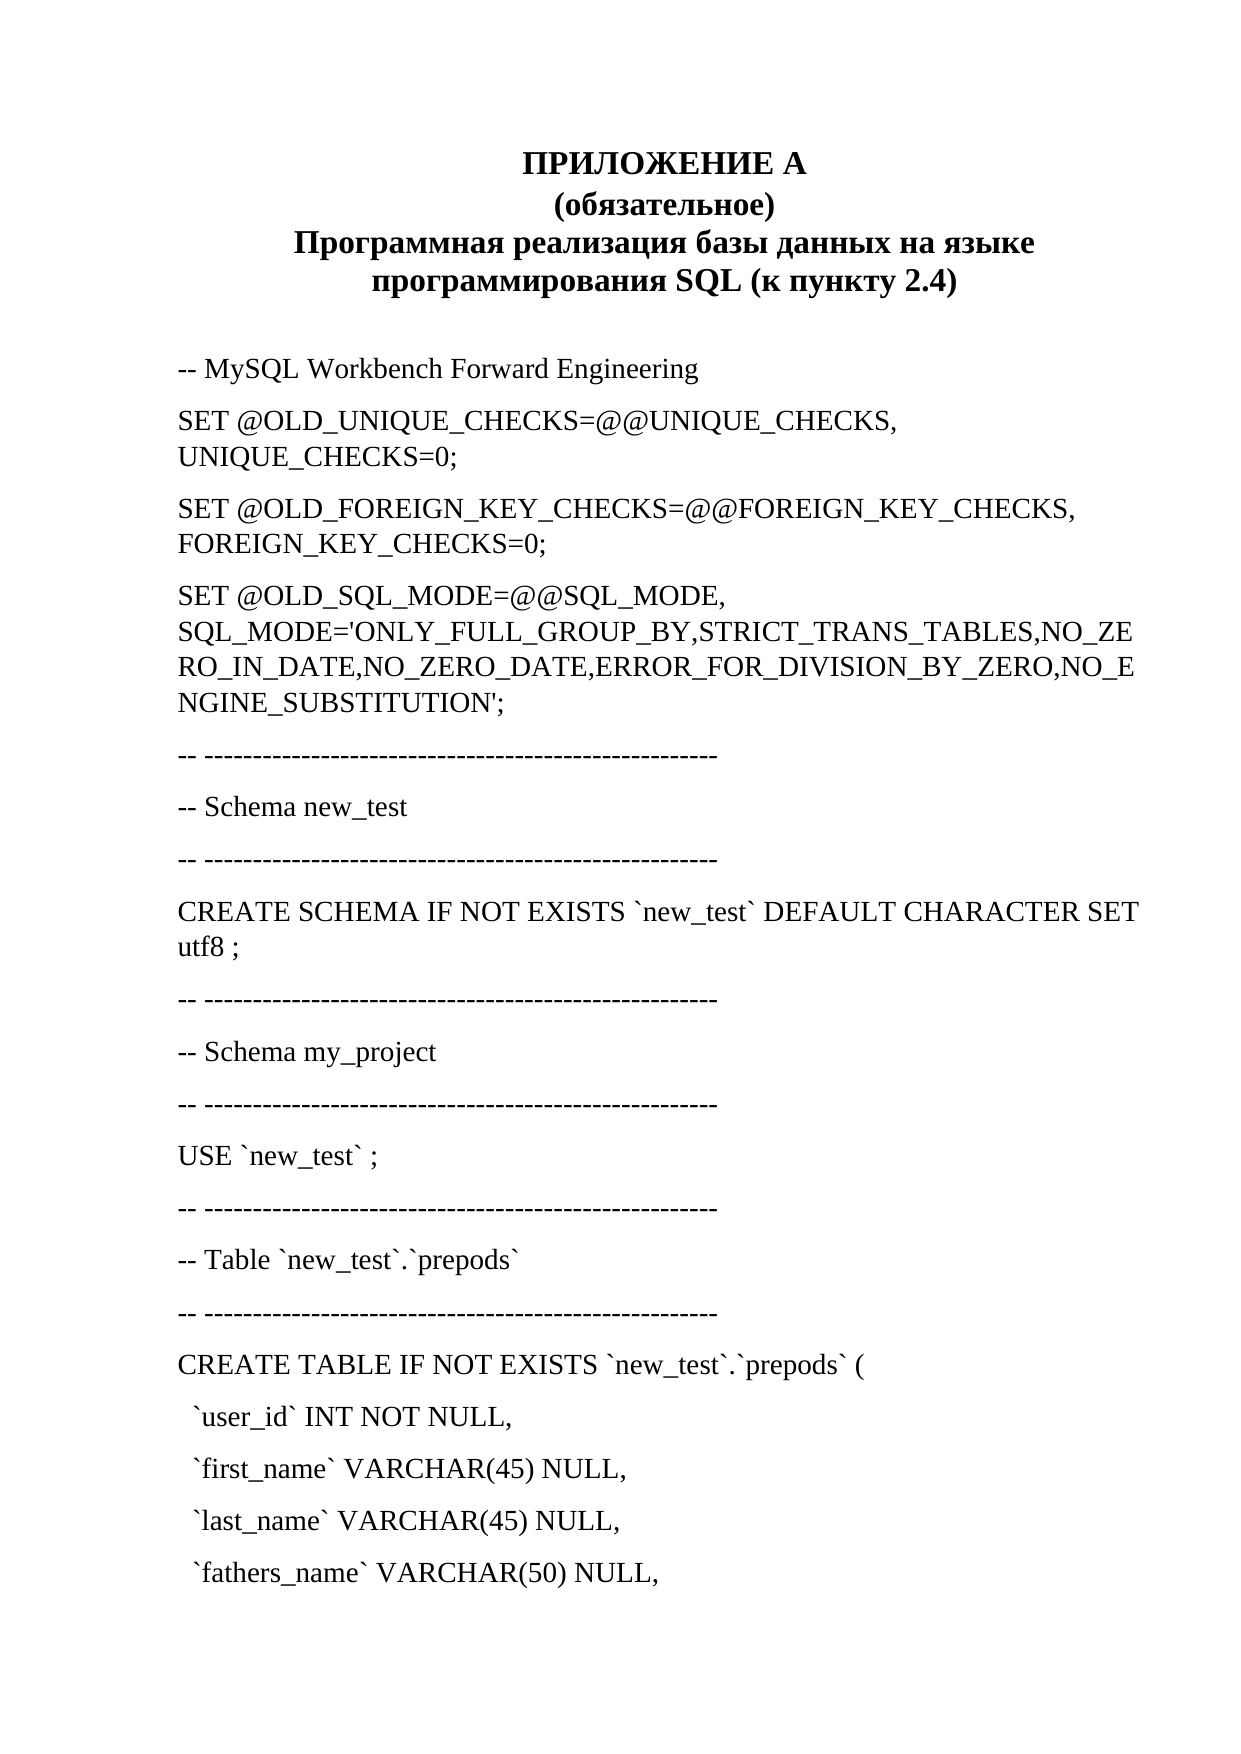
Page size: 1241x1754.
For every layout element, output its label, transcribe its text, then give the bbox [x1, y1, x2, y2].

text CREATE TABLE IF NOT EXISTS `new_test`.`prepods` ( [177, 1347, 1152, 1380]
text -- ----------------------------------------------------- [177, 842, 1152, 875]
text SET @OLD_SQL_MODE=@@SQL_MODE, SQL_MODE='ONLY_FULL_GROUP_BY,STRICT_TRANS_TABLES,NO_ZERO_IN_DATE,NO_ZERO_DATE,ERROR_FOR_DIVISION_BY_ZERO,NO_ENGINE_SUBSTITUTION'; [177, 578, 1152, 719]
text -- MySQL Workbench Forward Engineering [177, 351, 1152, 384]
text Программная реализация базы данных на языке программирования SQL (к пункту 2.4) [177, 222, 1152, 299]
text -- ----------------------------------------------------- [177, 737, 1152, 771]
text `fathers_name` VARCHAR(50) NULL, [177, 1556, 1152, 1589]
text `user_id` INT NOT NULL, [177, 1399, 1152, 1433]
text -- Schema my_project [177, 1034, 1152, 1067]
text SET @OLD_FOREIGN_KEY_CHECKS=@@FOREIGN_KEY_CHECKS, FOREIGN_KEY_CHECKS=0; [177, 491, 1152, 560]
text (обязательное) [177, 184, 1152, 222]
text SET @OLD_UNIQUE_CHECKS=@@UNIQUE_CHECKS, UNIQUE_CHECKS=0; [177, 403, 1152, 472]
text `first_name` VARCHAR(45) NULL, [177, 1451, 1152, 1485]
text CREATE SCHEMA IF NOT EXISTS `new_test` DEFAULT CHARACTER SET utf8 ; [177, 894, 1152, 963]
text -- ----------------------------------------------------- [177, 1190, 1152, 1224]
text -- Table `new_test`.`prepods` [177, 1242, 1152, 1276]
text -- ----------------------------------------------------- [177, 982, 1152, 1015]
text -- Schema new_test [177, 789, 1152, 823]
text `last_name` VARCHAR(45) NULL, [177, 1503, 1152, 1537]
text USE `new_test` ; [177, 1138, 1152, 1172]
subtitle ПРИЛОЖЕНИЕ А [177, 143, 1152, 181]
text -- ----------------------------------------------------- [177, 1086, 1152, 1119]
text -- ----------------------------------------------------- [177, 1295, 1152, 1328]
